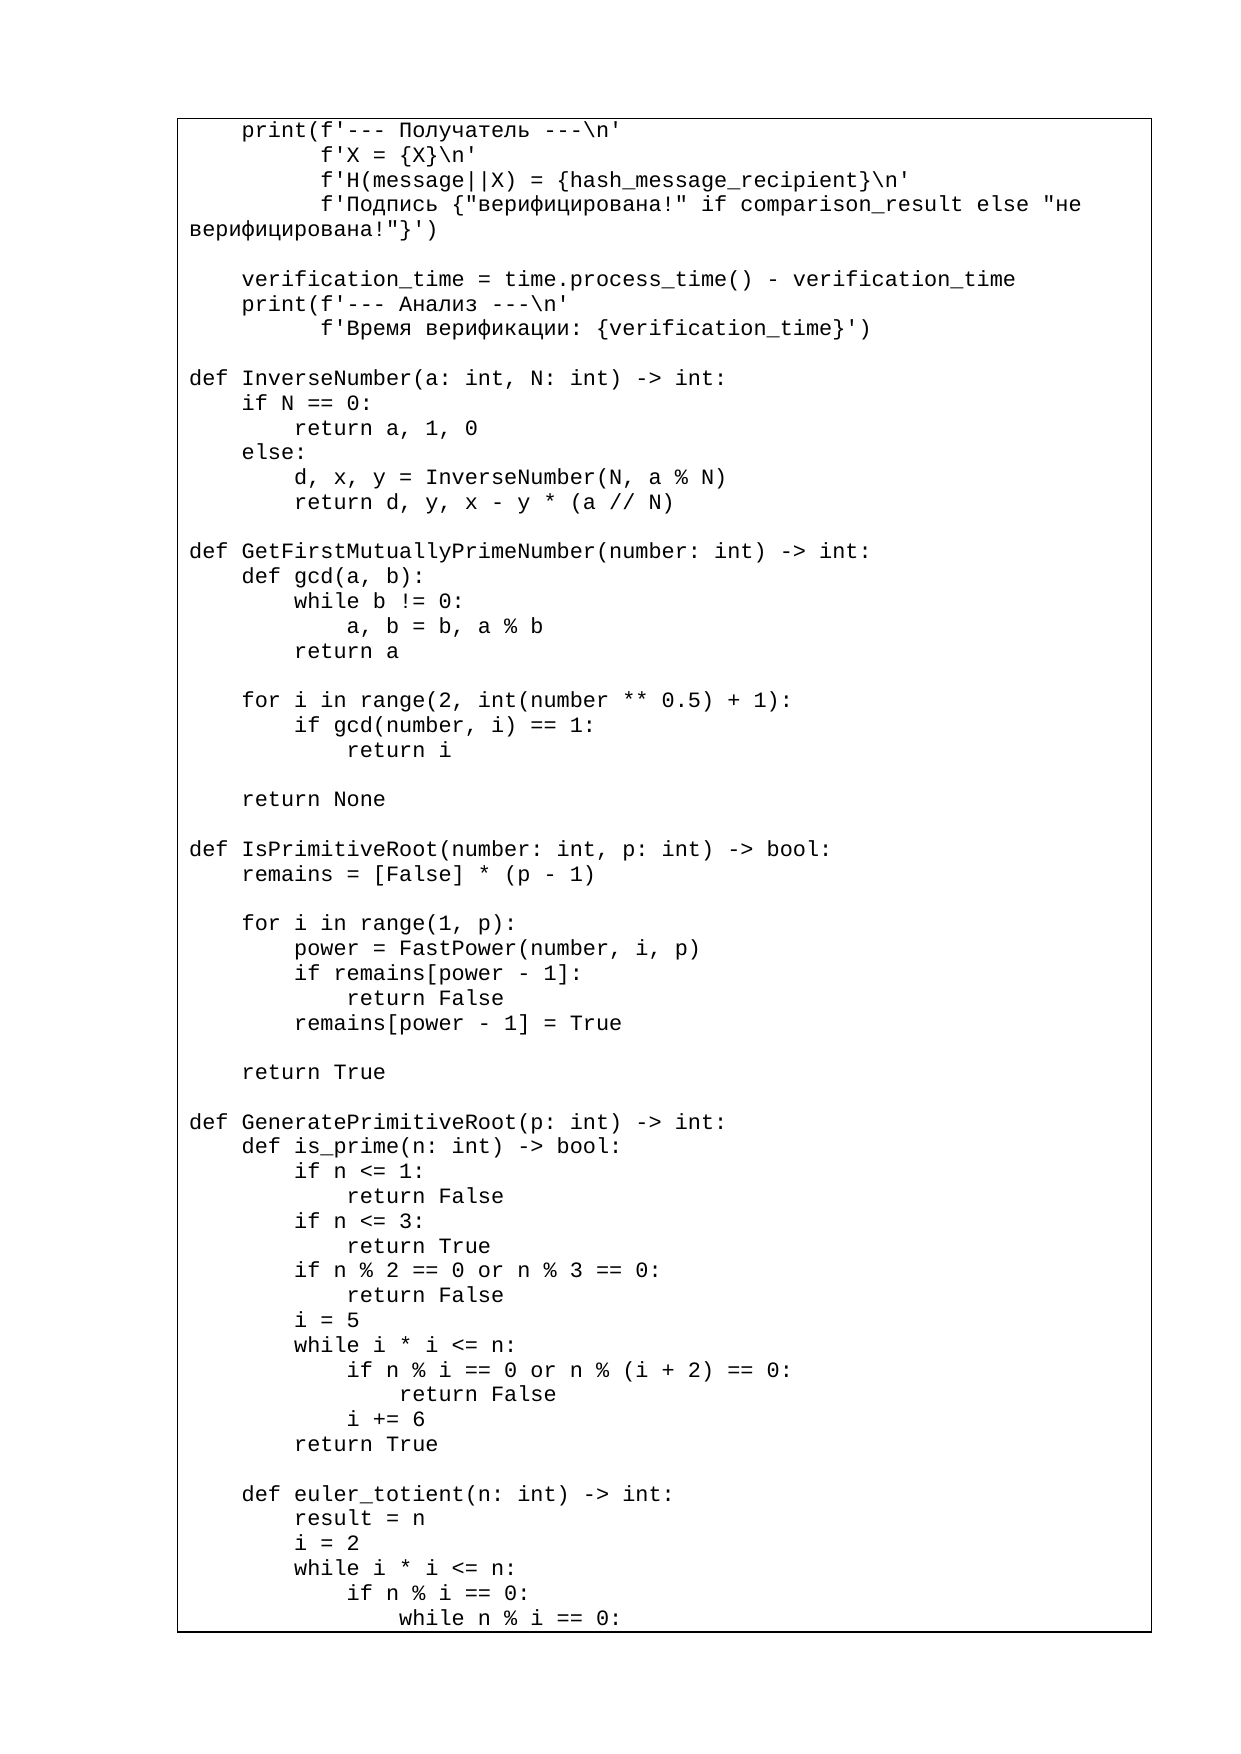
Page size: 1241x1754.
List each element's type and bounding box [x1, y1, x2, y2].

table_header [178, 119, 1151, 1631]
